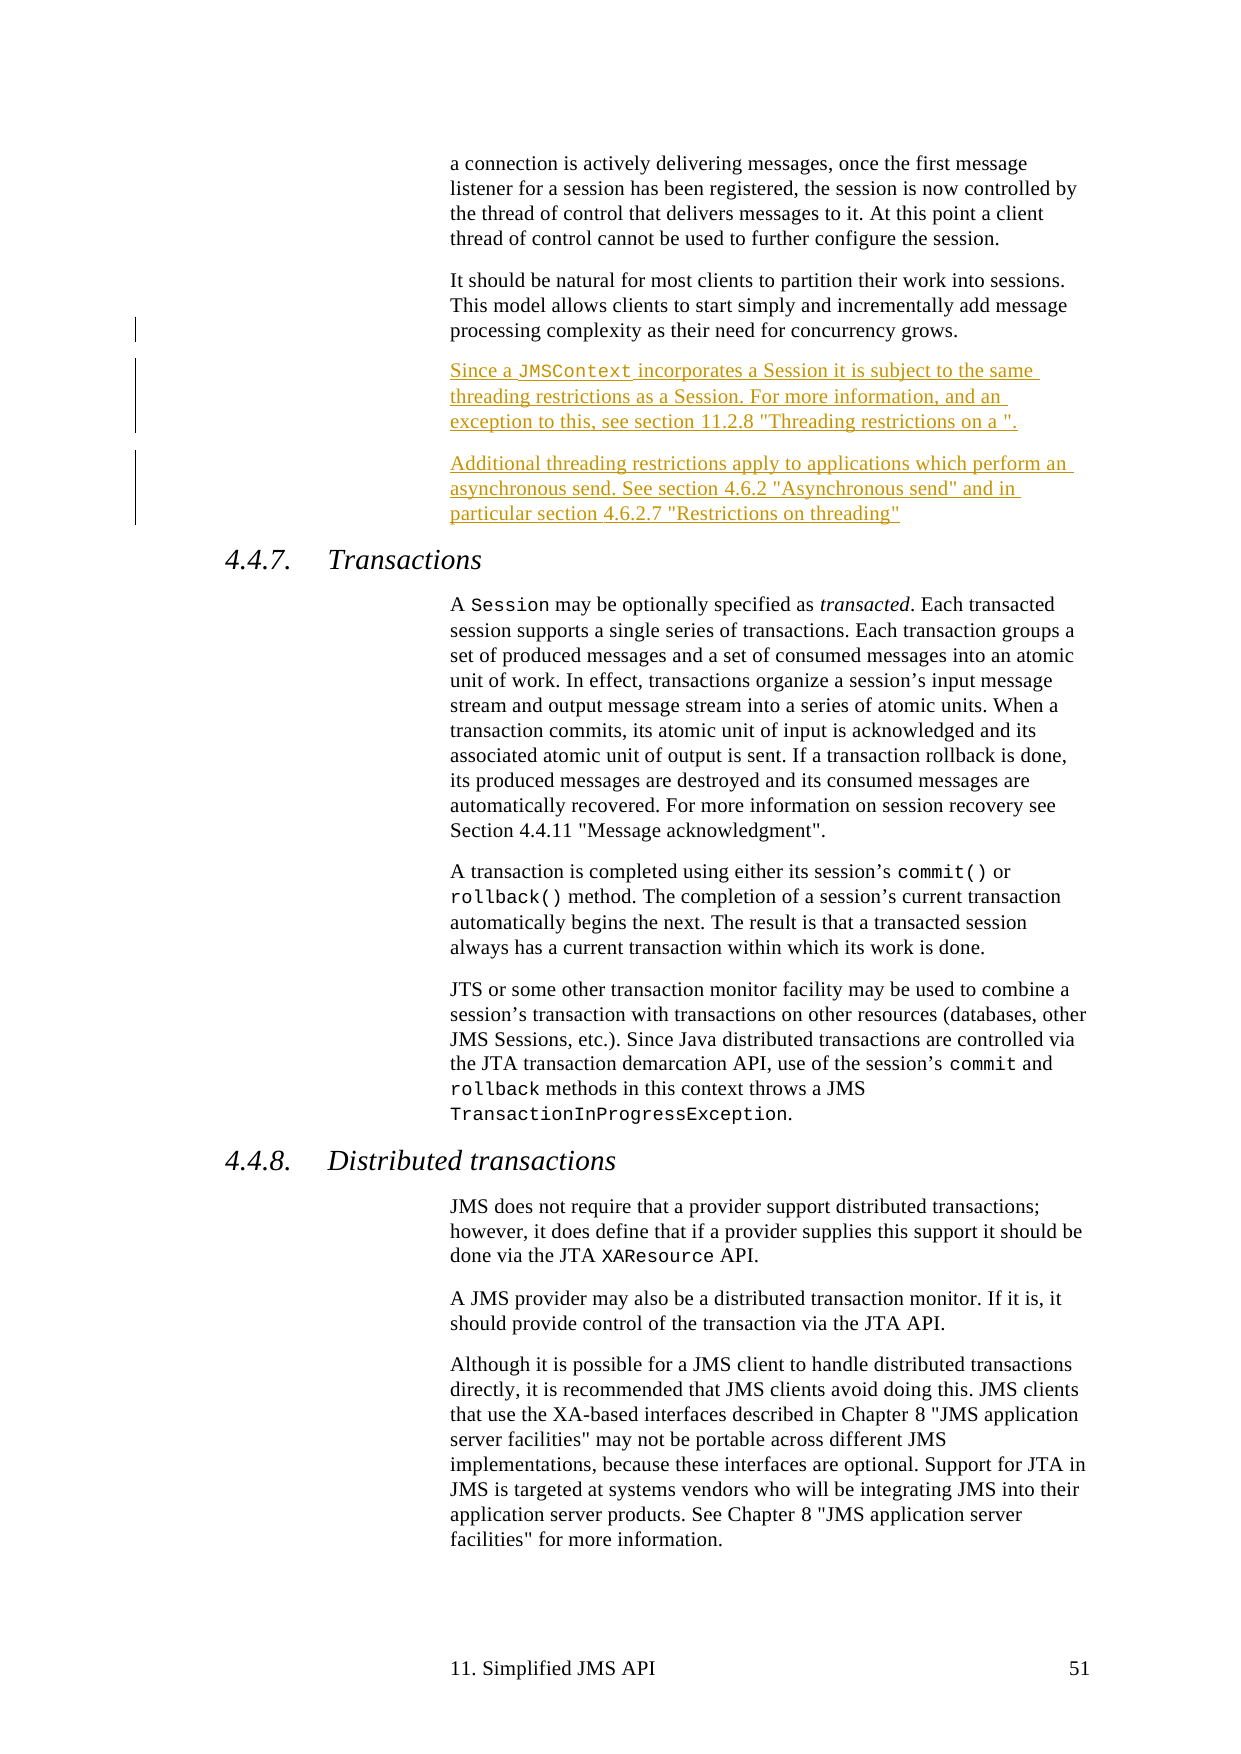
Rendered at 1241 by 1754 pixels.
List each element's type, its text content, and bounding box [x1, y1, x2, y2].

text A transaction is completed using either its session’s commit() or rollback() method. The completion of a session’s current transaction automatically begins the next. The result is that a transacted session always has a current transaction within which its work is done. [450, 859, 1090, 959]
text A Session may be optionally specified as transacted. Each transacted session supports a single series of transactions. Each transaction groups a set of produced messages and a set of consumed messages into an atomic unit of work. In effect, transactions organize a session’s input message stream and output message stream into a series of atomic units. When a transaction commits, its atomic unit of input is acknowledged and its associated atomic unit of output is sent. If a transaction rollback is done, its produced messages are destroyed and its consumed messages are automatically recovered. For more information on session recovery see Section 4.4.11 "". [450, 592, 1090, 842]
text A JMS provider may also be a distributed transaction monitor. If it is, it should provide control of the transaction via the JTA API. [450, 1284, 1090, 1334]
subtitle Transactions [225, 542, 1090, 575]
text It should be natural for most clients to partition their work into sessions. This model allows clients to start simply and incrementally add message processing complexity as their need for concurrency grows. [450, 267, 1090, 342]
text Although it is possible for a JMS client to handle distributed transactions directly, it is recommended that JMS clients avoid doing this. JMS clients that use the XA-based interfaces described in Chapter 8 "" may not be portable across different JMS implementations, because these interfaces are optional. Support for JTA in JMS is targeted at systems vendors who will be integrating JMS into their application server products. See Chapter 8 "" for more information. [450, 1351, 1090, 1551]
text JMS does not require that a provider support distributed transactions; however, it does define that if a provider supplies this support it should be done via the JTA XAResource API. [450, 1193, 1090, 1268]
text JTS or some other transaction monitor facility may be used to combine a session’s transaction with transactions on other resources (databases, other JMS Sessions, etc.). Since Java distributed transactions are controlled via the JTA transaction demarcation API, use of the session’s commit and rollback methods in this context throws a JMS TransactionInProgressException. [450, 976, 1090, 1126]
subtitle Distributed transactions [225, 1143, 1090, 1176]
